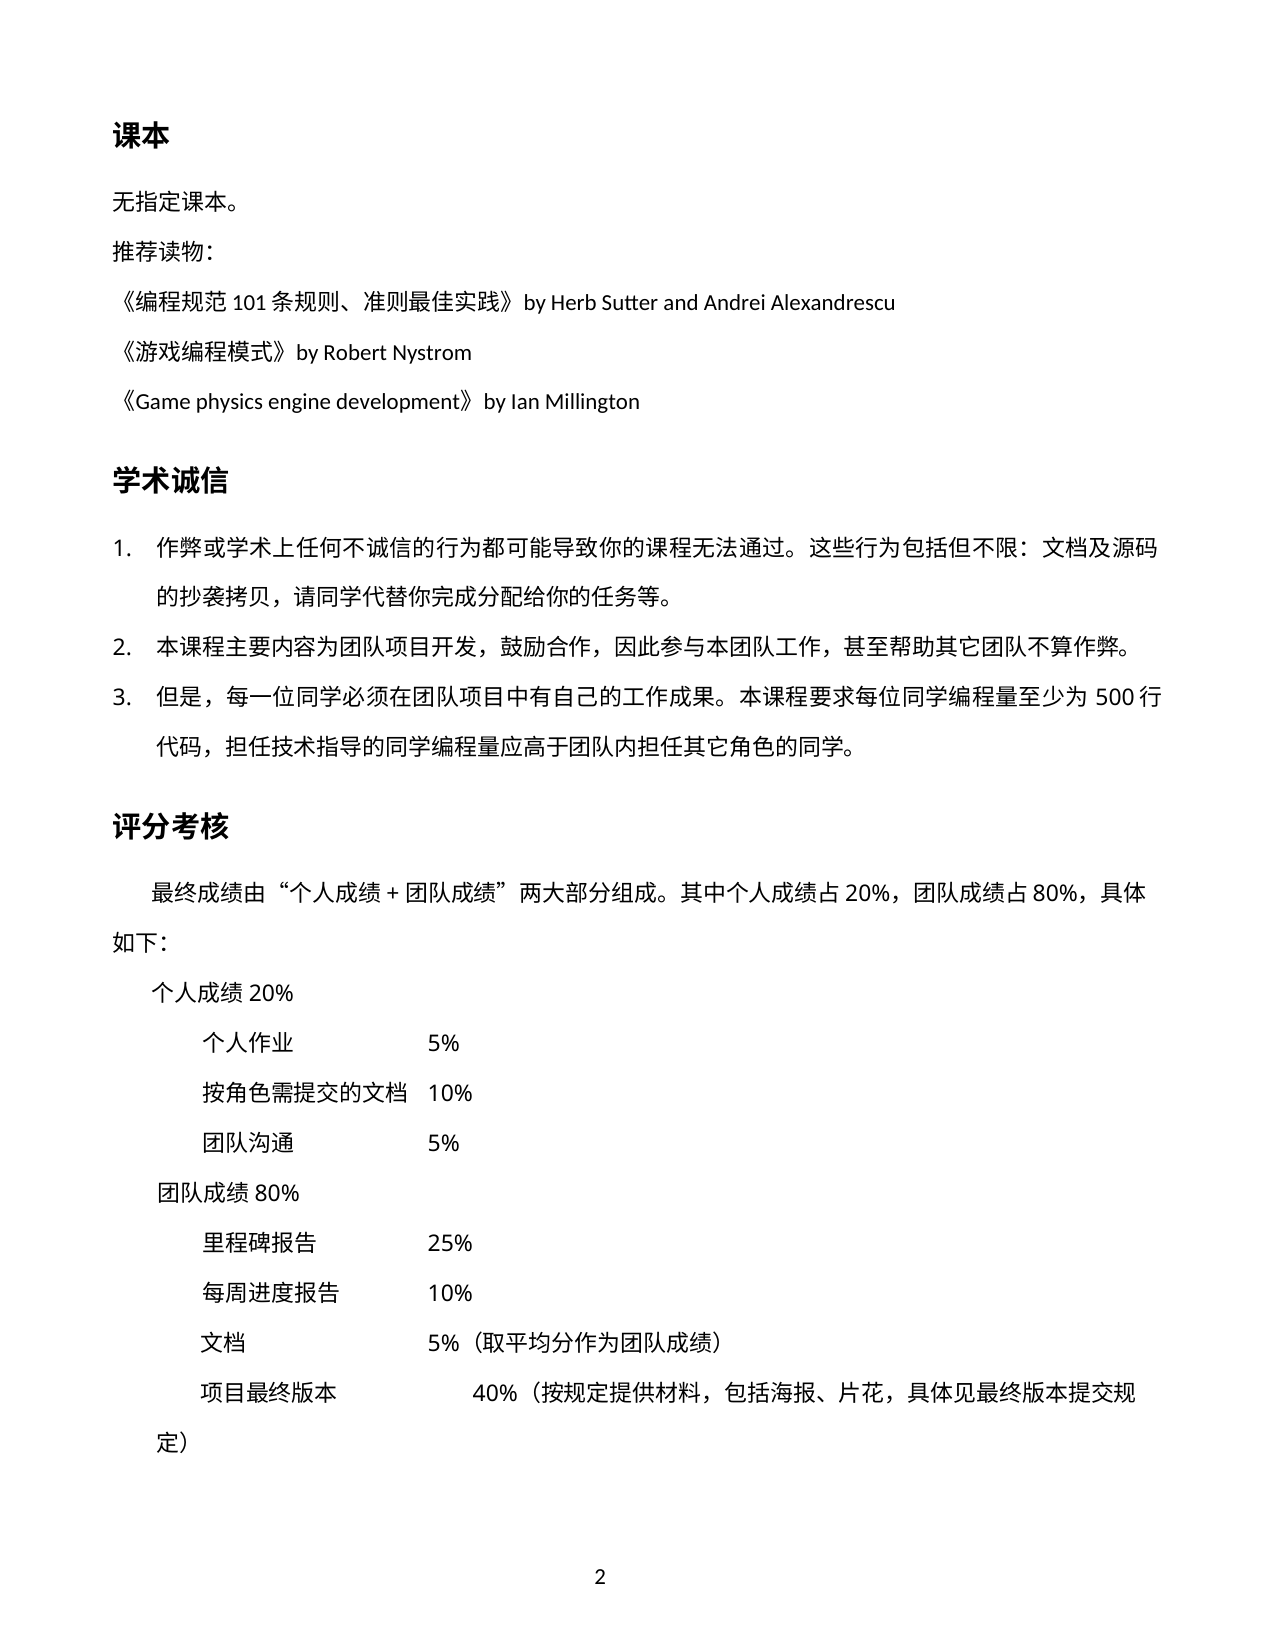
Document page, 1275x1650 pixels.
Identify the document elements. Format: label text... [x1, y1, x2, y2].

text 《游戏编程模式》by Robert Nystrom [112, 333, 1162, 367]
text 推荐读物： [112, 234, 1162, 267]
subtitle 课本 [112, 112, 1162, 155]
subtitle 学术诚信 [112, 458, 1162, 500]
text 《编程规范101条规则、准则最佳实践》by Herb Sutter and Andrei Alexandrescu [112, 283, 1162, 317]
text 最终成绩由“个人成绩 + 团队成绩”两大部分组成。其中个人成绩占20%，团队成绩占80%，具体如下： [112, 875, 1162, 958]
text 《Game physics engine development》by Ian Millington [112, 383, 1162, 416]
text 每周进度报告 10% [112, 1275, 1162, 1308]
text 团队沟通 5% [156, 1125, 1162, 1158]
text 个人成绩 20% [112, 975, 1162, 1008]
list 但是，每一位同学必须在团队项目中有自己的工作成果。本课程要求每位同学编程量至少为500行代码，担任技术指导的同学编程量应高于团队内担任其它角色的同学。 [112, 679, 1162, 762]
text 无指定课本。 [112, 184, 1162, 217]
list 作弊或学术上任何不诚信的行为都可能导致你的课程无法通过。这些行为包括但不限：文档及源码的抄袭拷贝，请同学代替你完成分配给你的任务等。 [112, 529, 1162, 612]
text 团队成绩 80% [112, 1175, 1162, 1208]
text 项目最终版本 40%（按规定提供材料，包括海报、片花，具体见最终版本提交规定） [156, 1375, 1162, 1458]
text 里程碑报告 25% [112, 1225, 1162, 1258]
text 个人作业 5% [156, 1025, 1162, 1058]
text 文档 5%（取平均分作为团队成绩） [156, 1325, 1162, 1358]
list 本课程主要内容为团队项目开发，鼓励合作，因此参与本团队工作，甚至帮助其它团队不算作弊。 [112, 629, 1162, 662]
subtitle 评分考核 [112, 804, 1162, 846]
text 按角色需提交的文档 10% [156, 1075, 1162, 1108]
